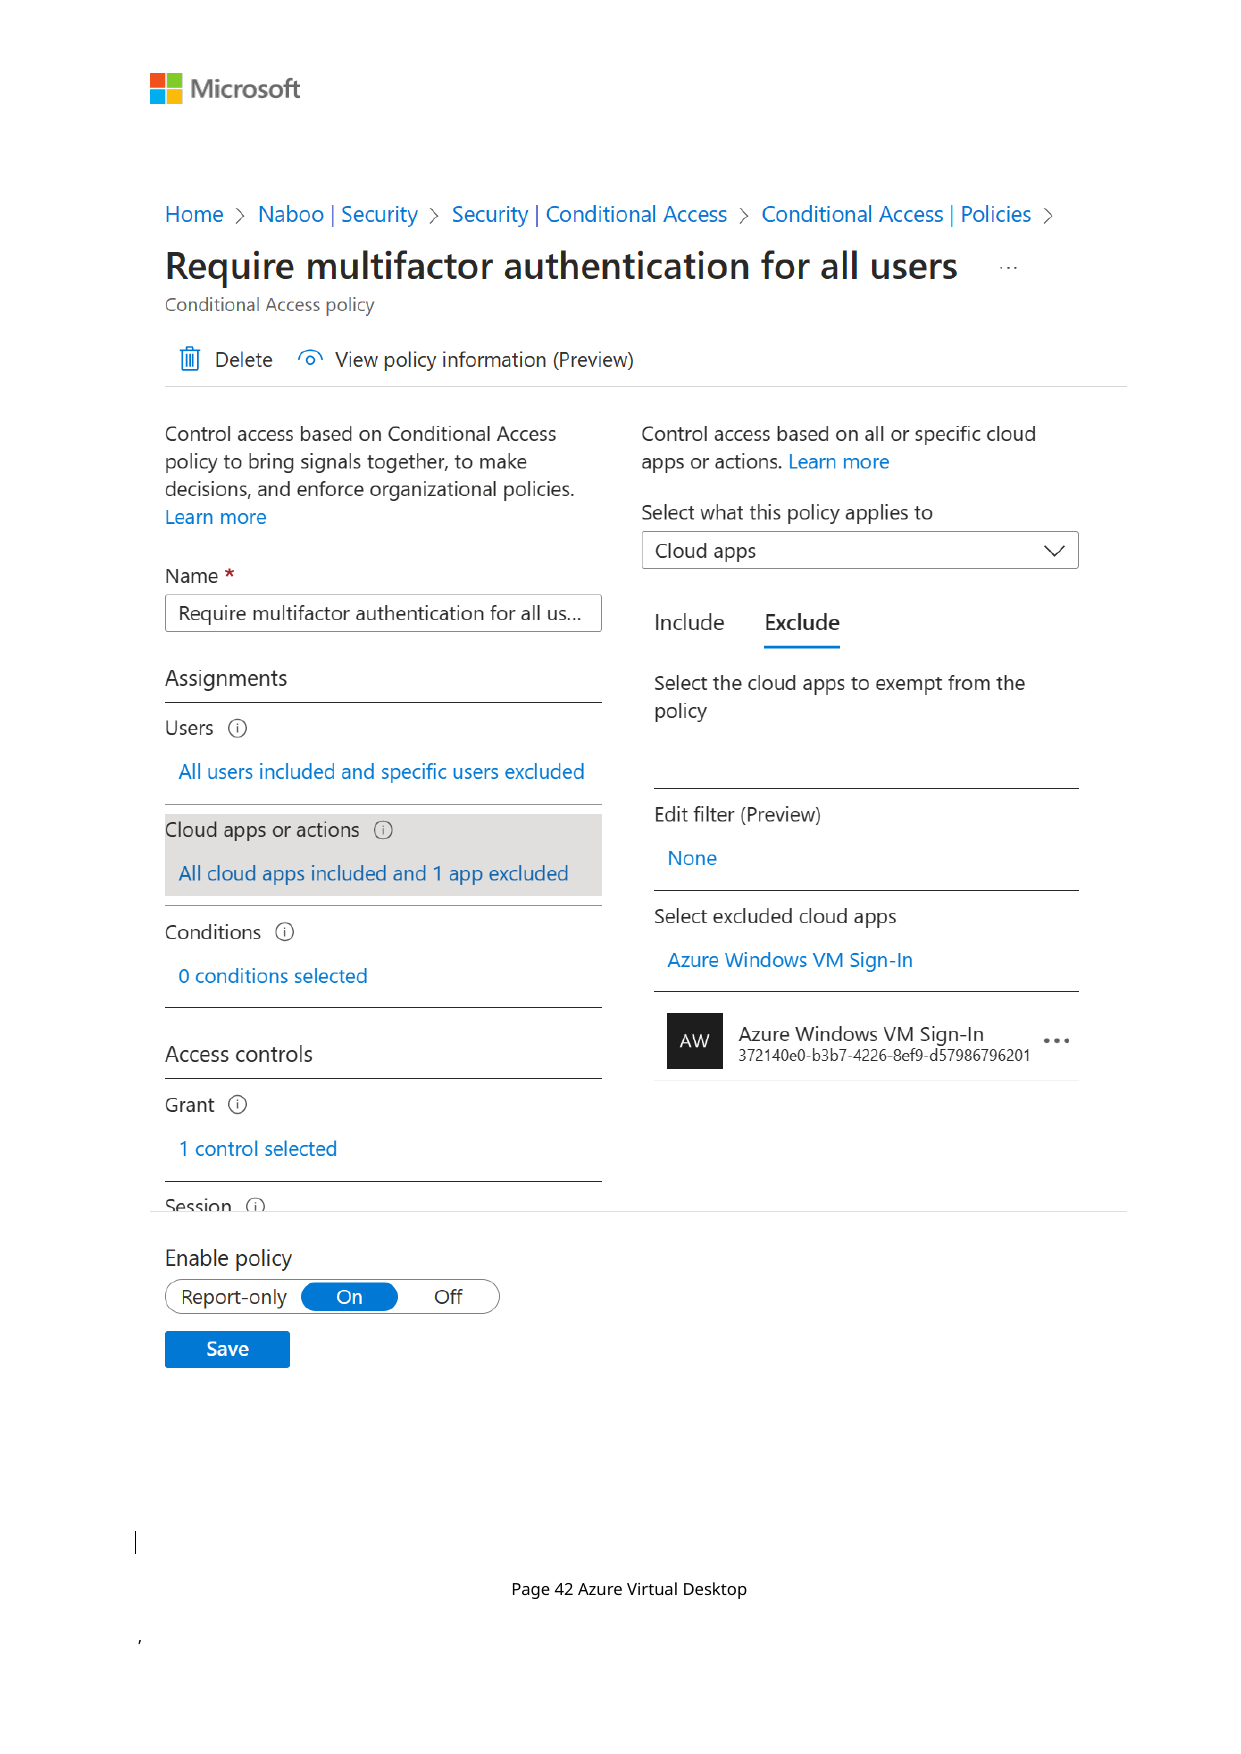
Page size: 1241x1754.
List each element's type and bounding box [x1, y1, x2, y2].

picture [150, 192, 1127, 1392]
picture [150, 73, 300, 105]
